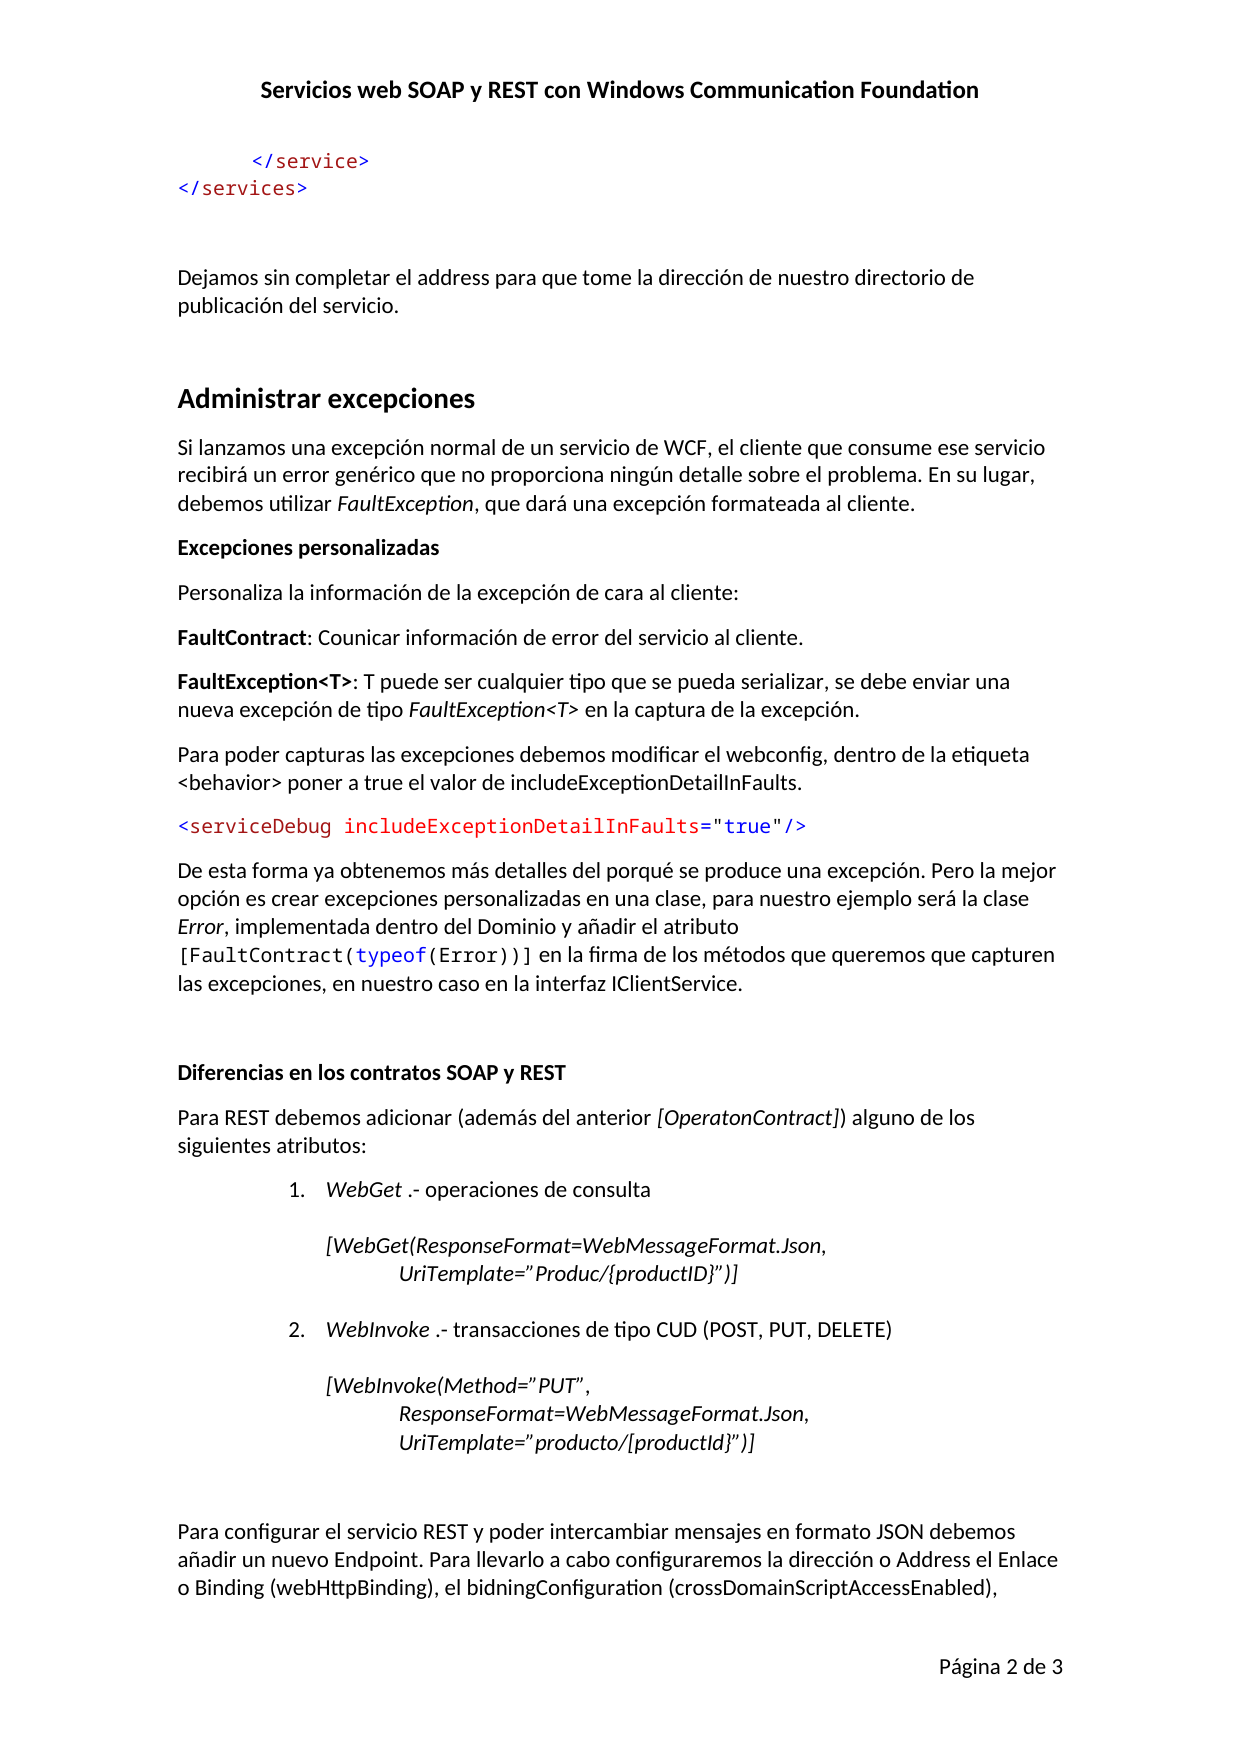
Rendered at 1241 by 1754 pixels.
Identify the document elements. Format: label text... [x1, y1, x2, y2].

text Administrar excepciones [177, 380, 1063, 416]
list ResponseFormat=WebMessageFormat.Json, UriTemplate=”producto/[productId}”)] [398, 1399, 1063, 1456]
text Dejamos sin completar el address para que tome la dirección de nuestro directorio de publicación del servicio. [177, 263, 1063, 319]
list [WebGet(ResponseFormat=WebMessageFormat.Json, [326, 1231, 1063, 1259]
text </service> [177, 148, 1063, 174]
list WebInvoke .- transacciones de tipo CUD (POST, PUT, DELETE) [288, 1316, 1063, 1343]
text </services> [177, 174, 1063, 202]
text Personaliza la información de la excepción de cara al cliente: [177, 578, 1063, 606]
list WebGet .- operaciones de consulta [288, 1175, 1063, 1203]
text De esta forma ya obtenemos más detalles del porqué se produce una excepción. Pero la mejor opción es crear excepciones personalizadas en una clase, para nuestro ejemplo será la clase Error, implementada dentro del Dominio y añadir el atributo [FaultContract(typeof(Error))] en la firma de los métodos que queremos que capturen las excepciones, en nuestro caso en la interfaz IClientService. [177, 856, 1063, 997]
list [WebInvoke(Method=”PUT”, [326, 1372, 1063, 1399]
text Para REST debemos adicionar (además del anterior [OperatonContract]) alguno de los siguientes atributos: [177, 1103, 1063, 1159]
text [177, 1517, 1063, 1601]
text Diferencias en los contratos SOAP y REST [177, 1058, 1063, 1086]
list UriTemplate=”Produc/{productID}”)] [326, 1259, 1063, 1287]
text FaultContract: Counicar información de error del servicio al cliente. [177, 623, 1063, 651]
text <serviceDebug includeExceptionDetailInFaults="true"/> [177, 813, 1063, 840]
text Si lanzamos una excepción normal de un servicio de WCF, el cliente que consume ese servicio recibirá un error genérico que no proporciona ningún detalle sobre el problema. En su lugar, debemos utilizar FaultException, que dará una excepción formateada al cliente. [177, 433, 1063, 517]
text FaultException<T>: T puede ser cualquier tipo que se pueda serializar, se debe enviar una nueva excepción de tipo FaultException<T> en la captura de la excepción. [177, 667, 1063, 723]
text Excepciones personalizadas [177, 533, 1063, 561]
text Para poder capturas las excepciones debemos modificar el webconfig, dentro de la etiqueta <behavior> poner a true el valor de includeExceptionDetailInFaults. [177, 740, 1063, 796]
